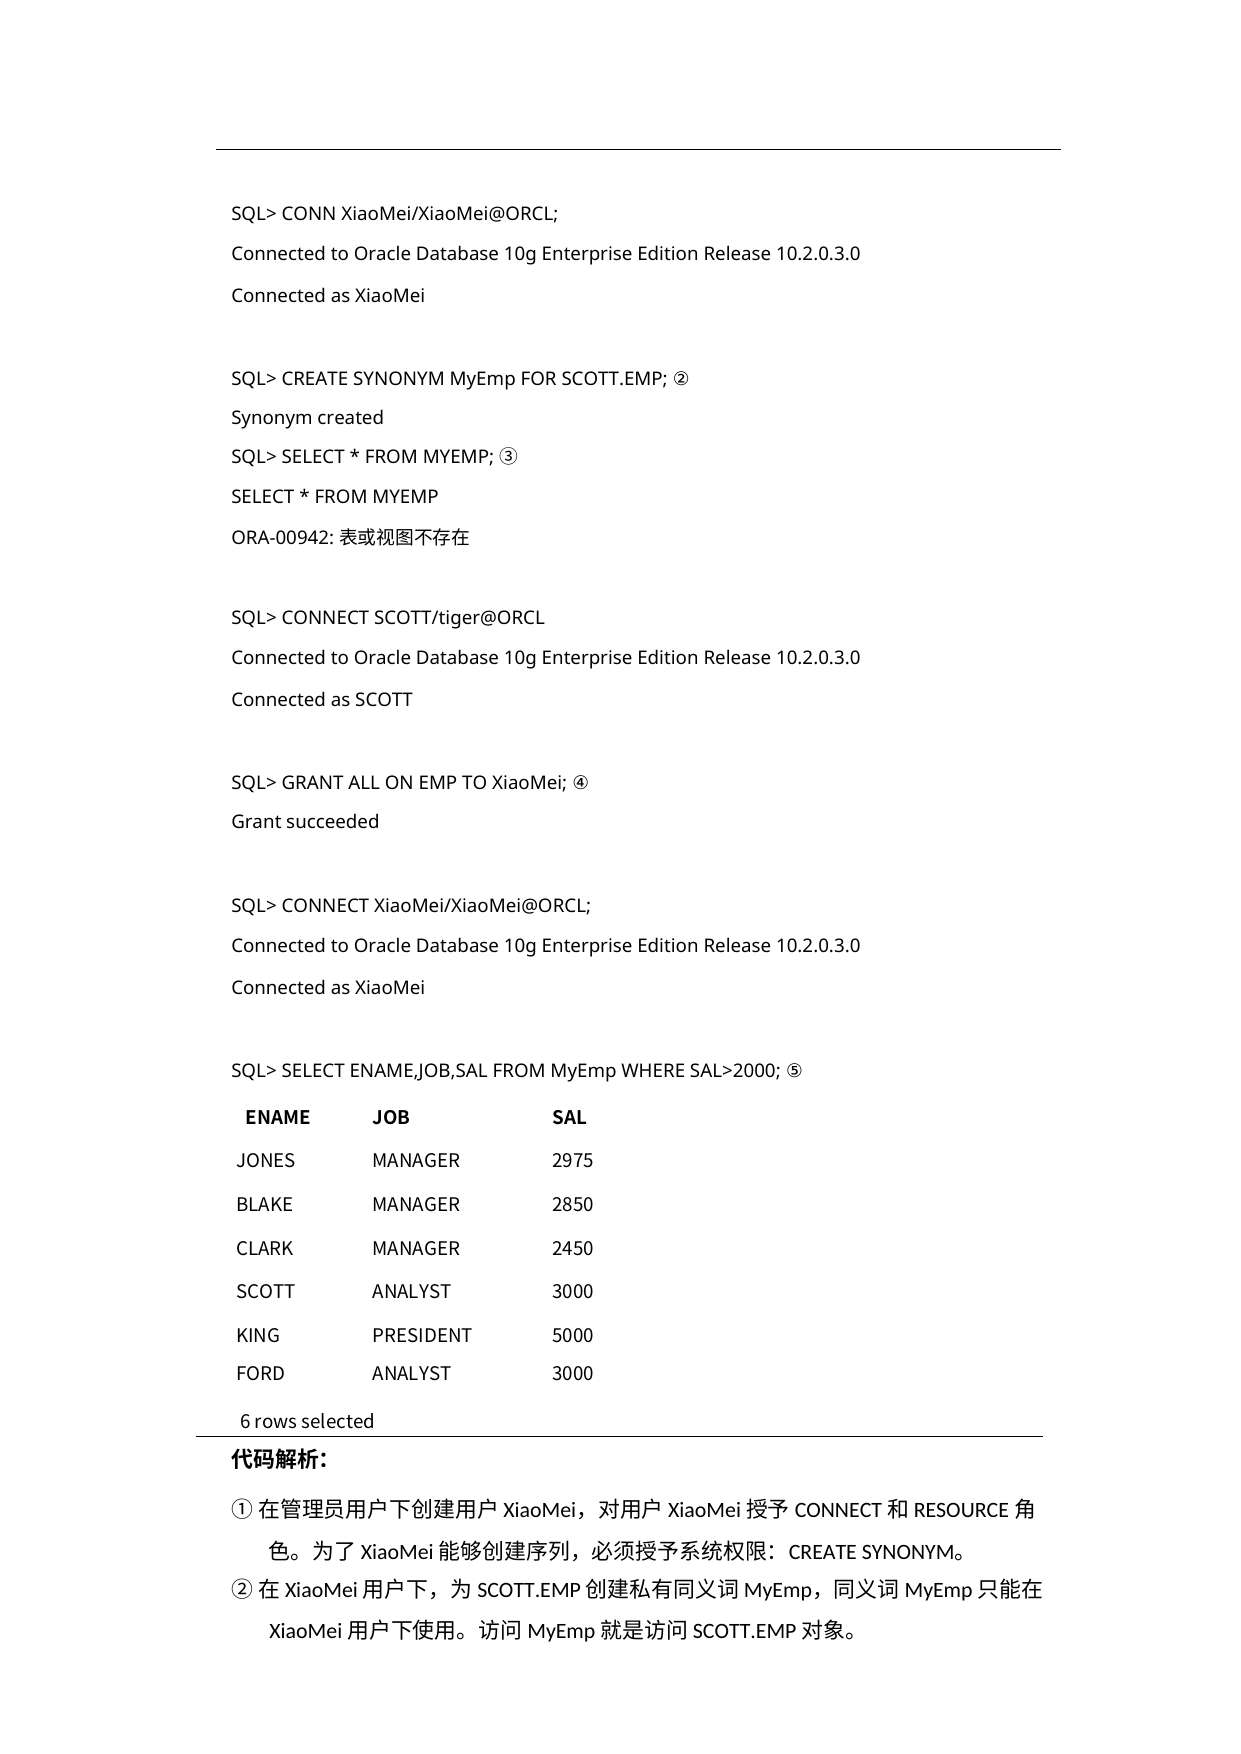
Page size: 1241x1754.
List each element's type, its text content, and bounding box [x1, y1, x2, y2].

text SQL> SELECT ENAME,JOB,SAL FROM MyEmp WHERE SAL>2000; ⑤ [231, 1057, 1076, 1083]
text XiaoMei 用户下使用。访问 MyEmp 就是访问 SCOTT.EMP 对象。 [230, 1613, 906, 1645]
text SQL> CONN XiaoMei/XiaoMei@ORCL; [231, 200, 1076, 226]
text Synonym created [231, 404, 1076, 430]
text SQL> CONNECT XiaoMei/XiaoMei@ORCL; [231, 892, 1076, 918]
text ① 在管理员用户下创建用户XiaoMei，对用户XiaoMei 授予 CONNECT 和 RESOURCE 角色。为了XiaoMei 能够创建序列，必须授予系统权限：CREATE SYNONYM。 [231, 1492, 1051, 1565]
text 6 rows selected [240, 1406, 1076, 1433]
text SQL> GRANT ALL ON EMP TO XiaoMei; ④ [231, 769, 1076, 795]
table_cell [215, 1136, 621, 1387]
text Connected to Oracle Database 10g Enterprise Edition Release 10.2.0.3.0 Connected as SCOTT [231, 644, 919, 712]
text SQL> SELECT * FROM MYEMP; ③ [231, 444, 1076, 469]
subtitle 代码解析： [231, 1442, 1076, 1474]
text SELECT * FROM MYEMP [231, 483, 1076, 509]
text ORA-00942: 表或视图不存在 [231, 523, 1076, 550]
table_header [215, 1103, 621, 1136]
text Grant succeeded [231, 809, 1076, 834]
text SQL> CREATE SYNONYM MyEmp FOR SCOTT.EMP; ② [231, 365, 1076, 390]
text Connected to Oracle Database 10g Enterprise Edition Release 10.2.0.3.0 Connected as XiaoMei [231, 240, 919, 308]
text Connected to Oracle Database 10g Enterprise Edition Release 10.2.0.3.0 Connected as XiaoMei [231, 933, 919, 1000]
text SQL> CONNECT SCOTT/tiger@ORCL [231, 604, 1076, 630]
text ② 在 XiaoMei 用户下，为 SCOTT.EMP 创建私有同义词 MyEmp，同义词 MyEmp 只能在 [231, 1576, 1076, 1603]
